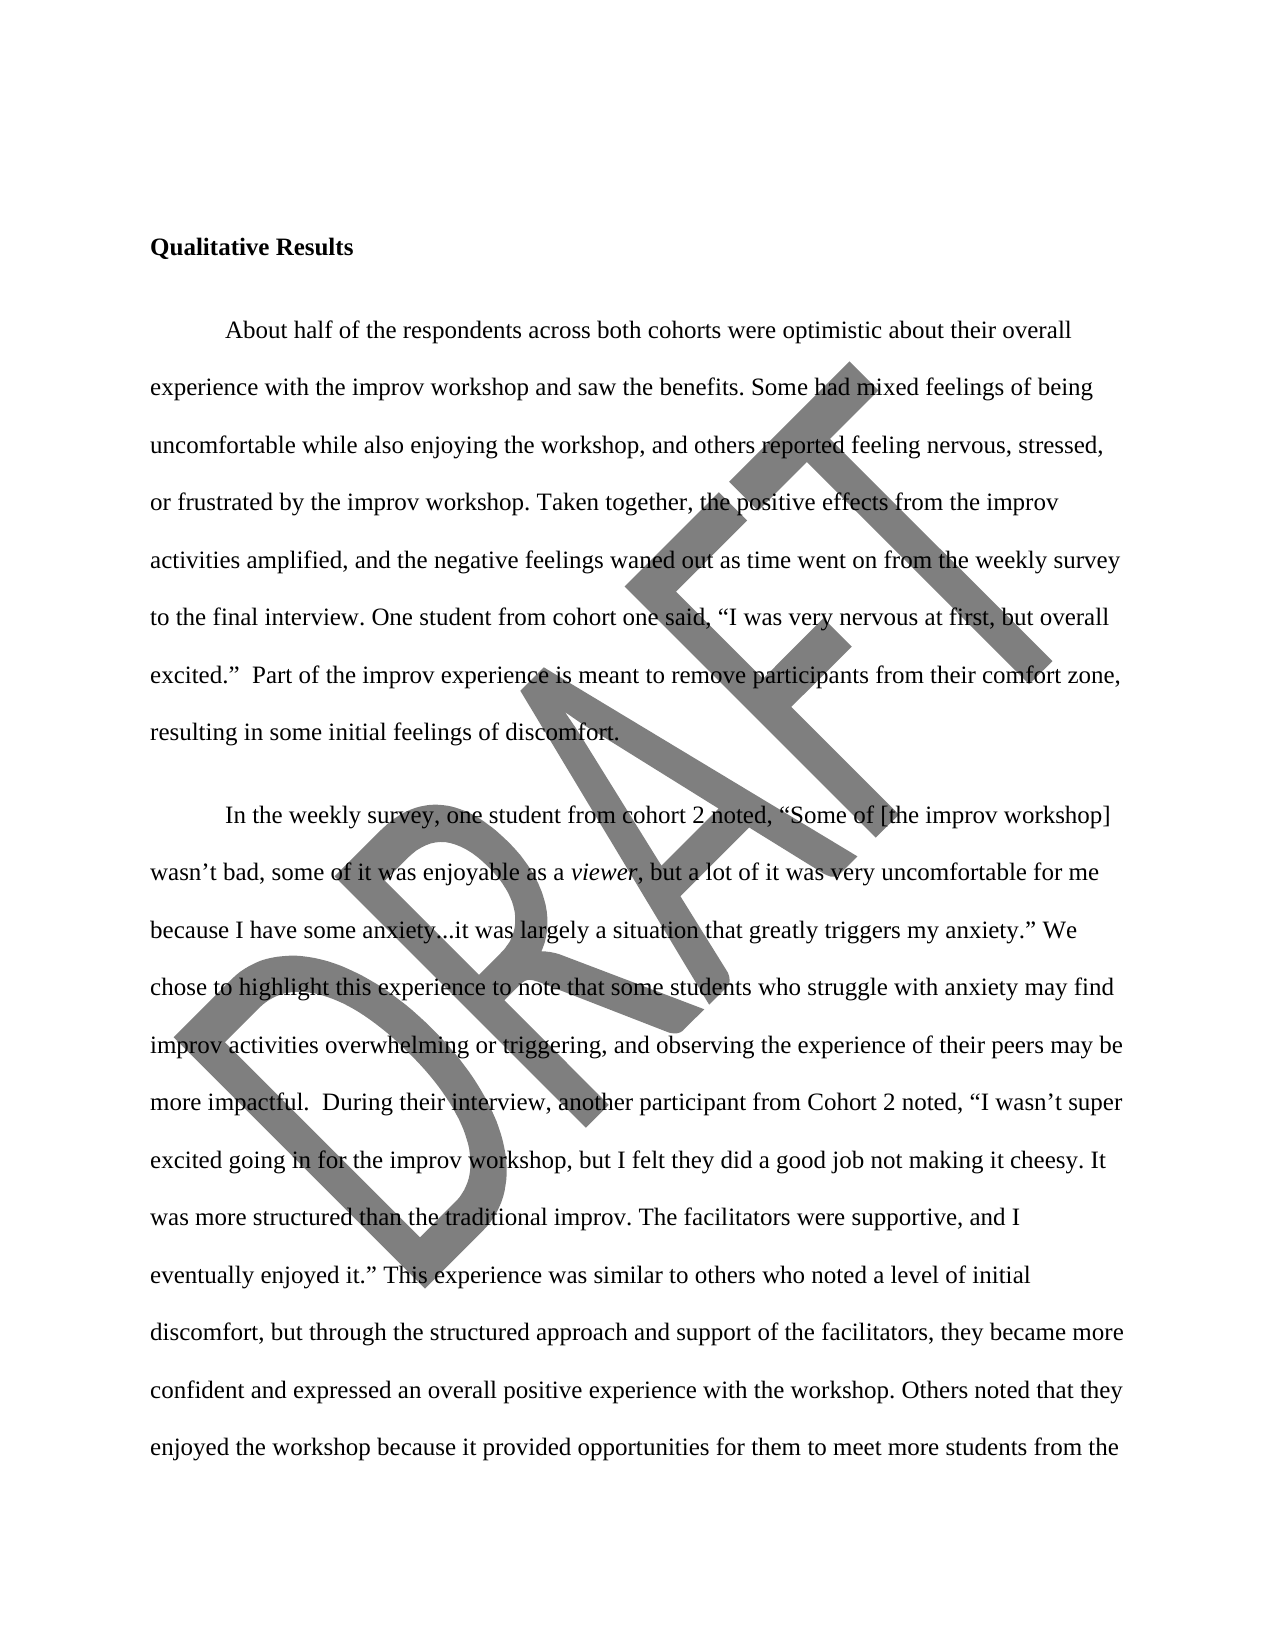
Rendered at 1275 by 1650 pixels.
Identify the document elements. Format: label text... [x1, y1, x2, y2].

text Qualitative Results [150, 232, 1125, 261]
text About half of the respondents across both cohorts were optimistic about their overall experience with the improv workshop and saw the benefits. Some had mixed feelings of being uncomfortable while also enjoying the workshop, and others reported feeling nervous, stressed, or frustrated by the improv workshop. Taken together, the positive effects from the improv activities amplified, and the negative feelings waned out as time went on from the weekly survey to the final interview. One student from cohort one said, “I was very nervous at first, but overall excited.” Part of the improv experience is meant to remove participants from their comfort zone, resulting in some initial feelings of discomfort. [150, 315, 1125, 746]
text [150, 800, 1125, 1461]
